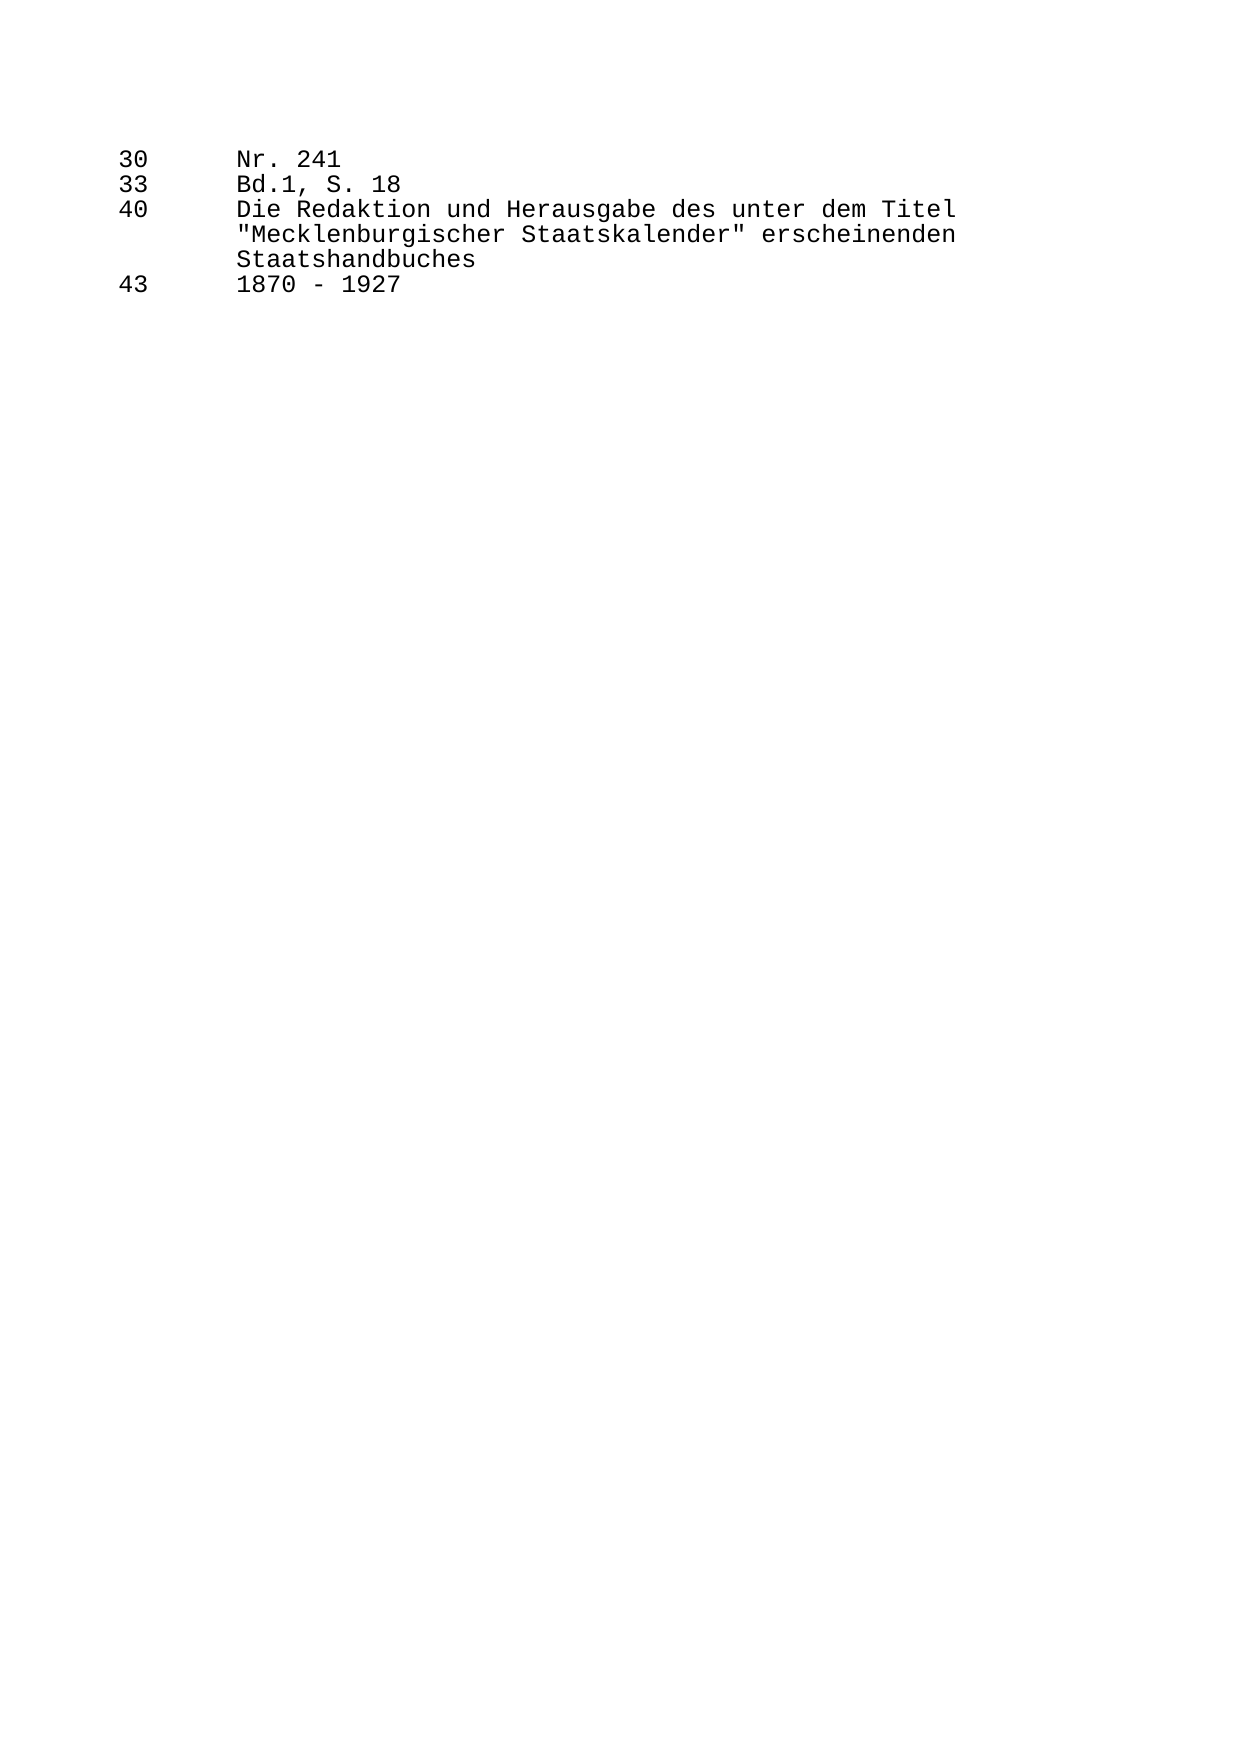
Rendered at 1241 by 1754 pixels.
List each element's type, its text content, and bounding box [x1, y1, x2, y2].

text 30 Nr. 241 [118, 148, 1122, 173]
text 40 Die Redaktion und Herausgabe des unter dem Titel "t[o[Mecklenburg]oischer Staatskalender]t" erscheinenden s[Staatshandbuch]ses [118, 198, 1122, 273]
text 33 Bd.1, S. 18 [118, 173, 1122, 198]
text 43 1870 - 1927 [118, 273, 1122, 298]
